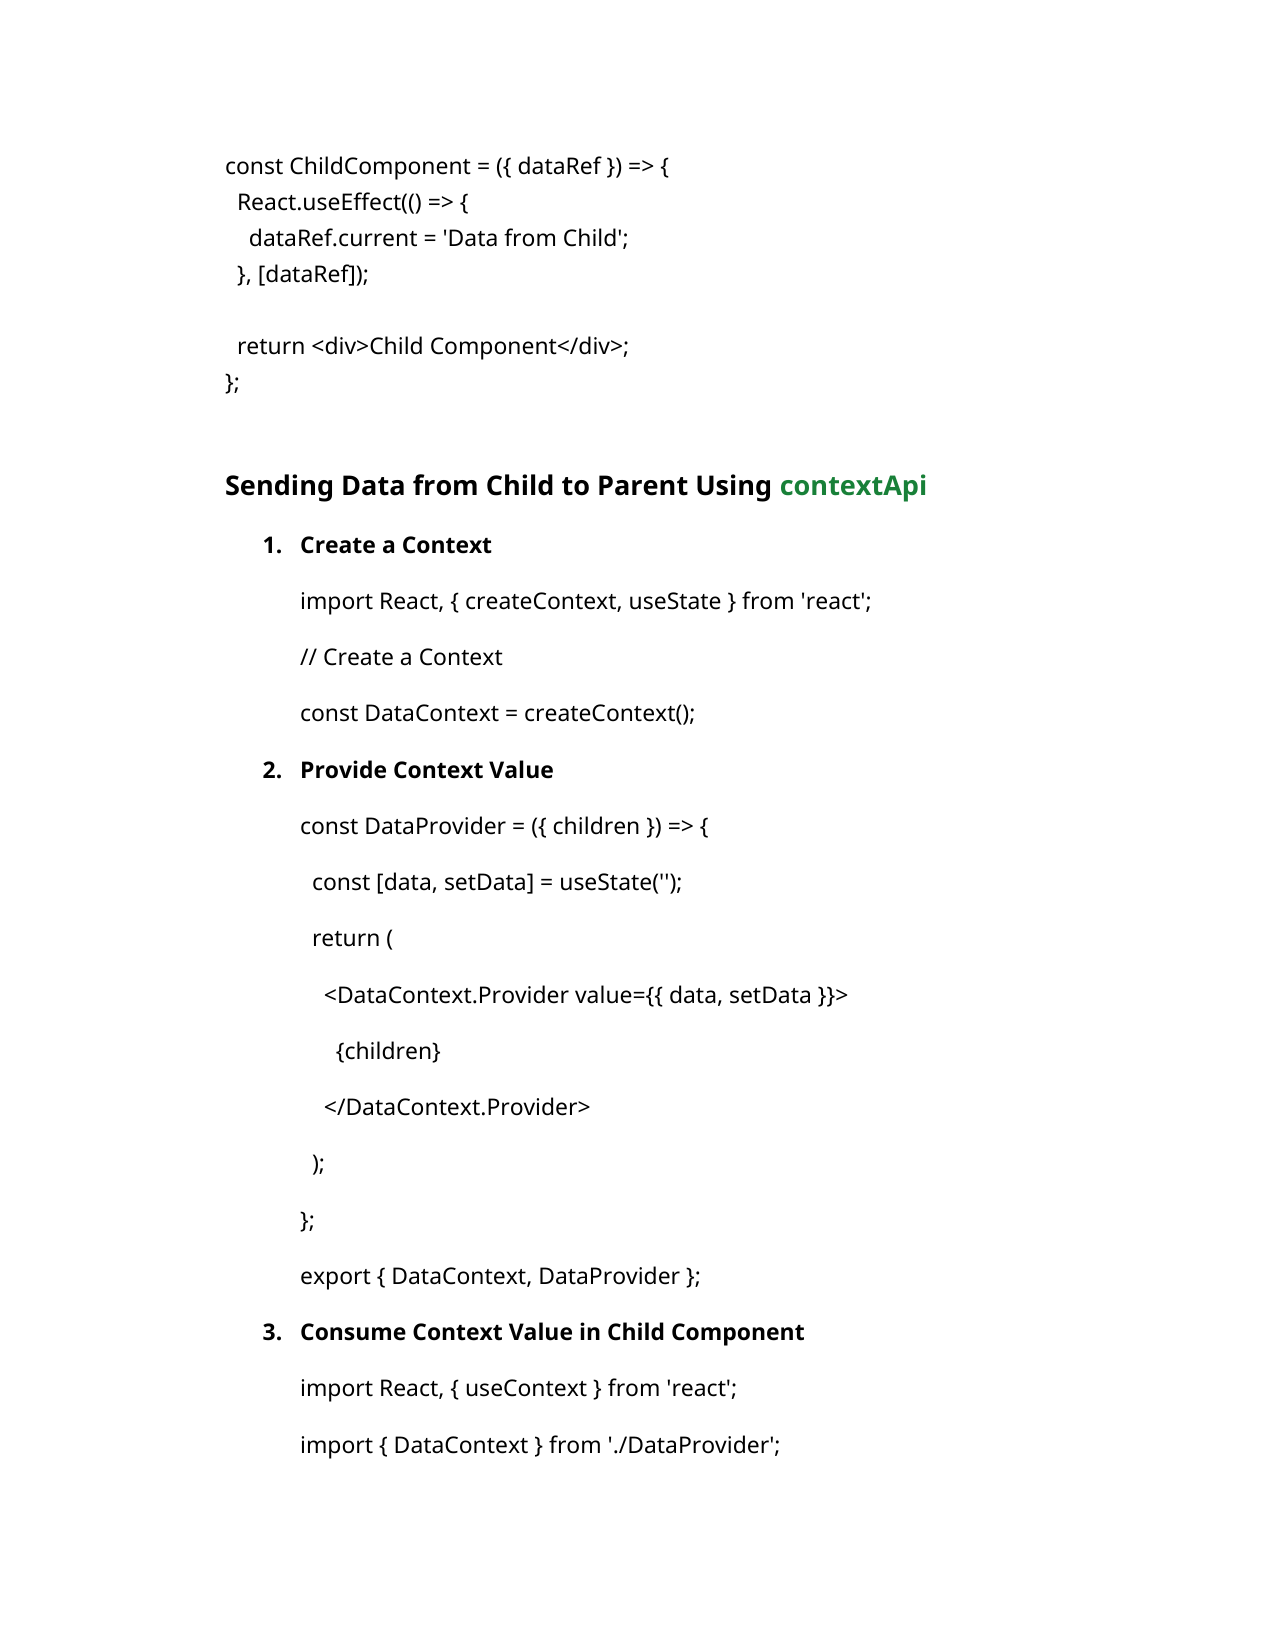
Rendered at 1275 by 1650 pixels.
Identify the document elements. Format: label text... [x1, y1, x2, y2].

text const DataContext = createContext(); [300, 697, 1125, 728]
text }; [300, 1203, 1125, 1235]
text // Create a Context [300, 641, 1125, 672]
list Consume Context Value in Child Component [262, 1316, 1125, 1347]
text return <div>Child Component</div>; [225, 330, 1125, 361]
text ); [300, 1147, 1125, 1178]
text }; [225, 366, 1125, 397]
text const [data, setData] = useState(''); [300, 866, 1125, 897]
text return ( [300, 922, 1125, 953]
text import React, { createContext, useState } from 'react'; [300, 585, 1125, 616]
text import React, { useContext } from 'react'; [300, 1372, 1125, 1403]
text {children} [300, 1035, 1125, 1066]
text React.useEffect(() => { [225, 186, 1125, 217]
text </DataContext.Provider> [300, 1091, 1125, 1122]
text const ChildComponent = ({ dataRef }) => { [225, 150, 1125, 181]
list Provide Context Value [262, 753, 1125, 785]
text import { DataContext } from './DataProvider'; [300, 1428, 1125, 1460]
text export { DataContext, DataProvider }; [300, 1260, 1125, 1291]
text const DataProvider = ({ children }) => { [300, 810, 1125, 841]
text <DataContext.Provider value={{ data, setData }}> [300, 978, 1125, 1010]
list Create a Context [262, 528, 1125, 560]
subtitle Sending Data from Child to Parent Using contextApi [150, 467, 1125, 503]
text }, [dataRef]); [225, 258, 1125, 289]
text dataRef.current = 'Data from Child'; [225, 222, 1125, 253]
